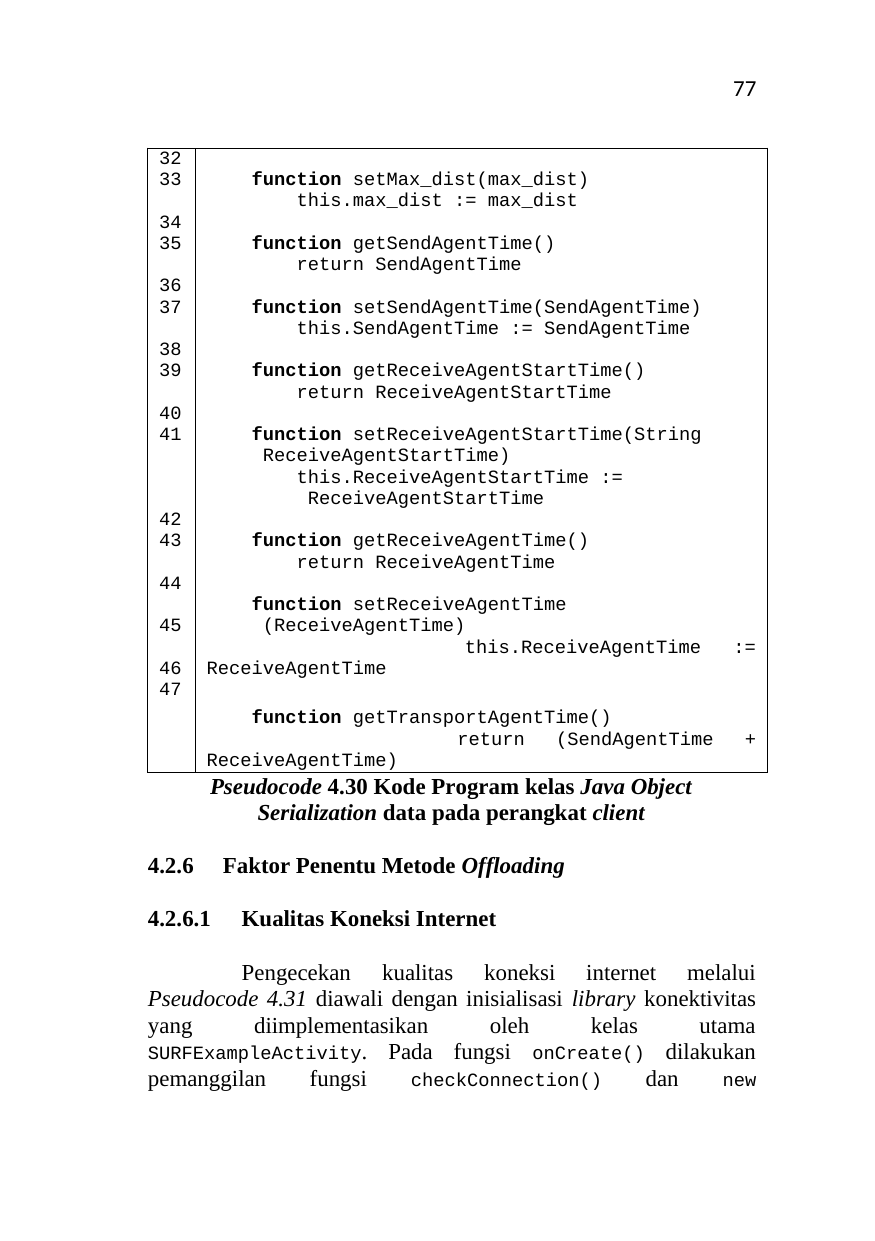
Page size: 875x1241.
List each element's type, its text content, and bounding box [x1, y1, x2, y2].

text Pseudocode 4.30 Kode Program kelas Java Object Serialization data pada perangkat client [148, 773, 756, 826]
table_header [196, 149, 767, 772]
subtitle Kualitas Koneksi Internet [148, 904, 756, 931]
subtitle Faktor Penentu Metode Offloading [148, 852, 756, 878]
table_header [148, 149, 195, 772]
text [148, 959, 756, 1092]
